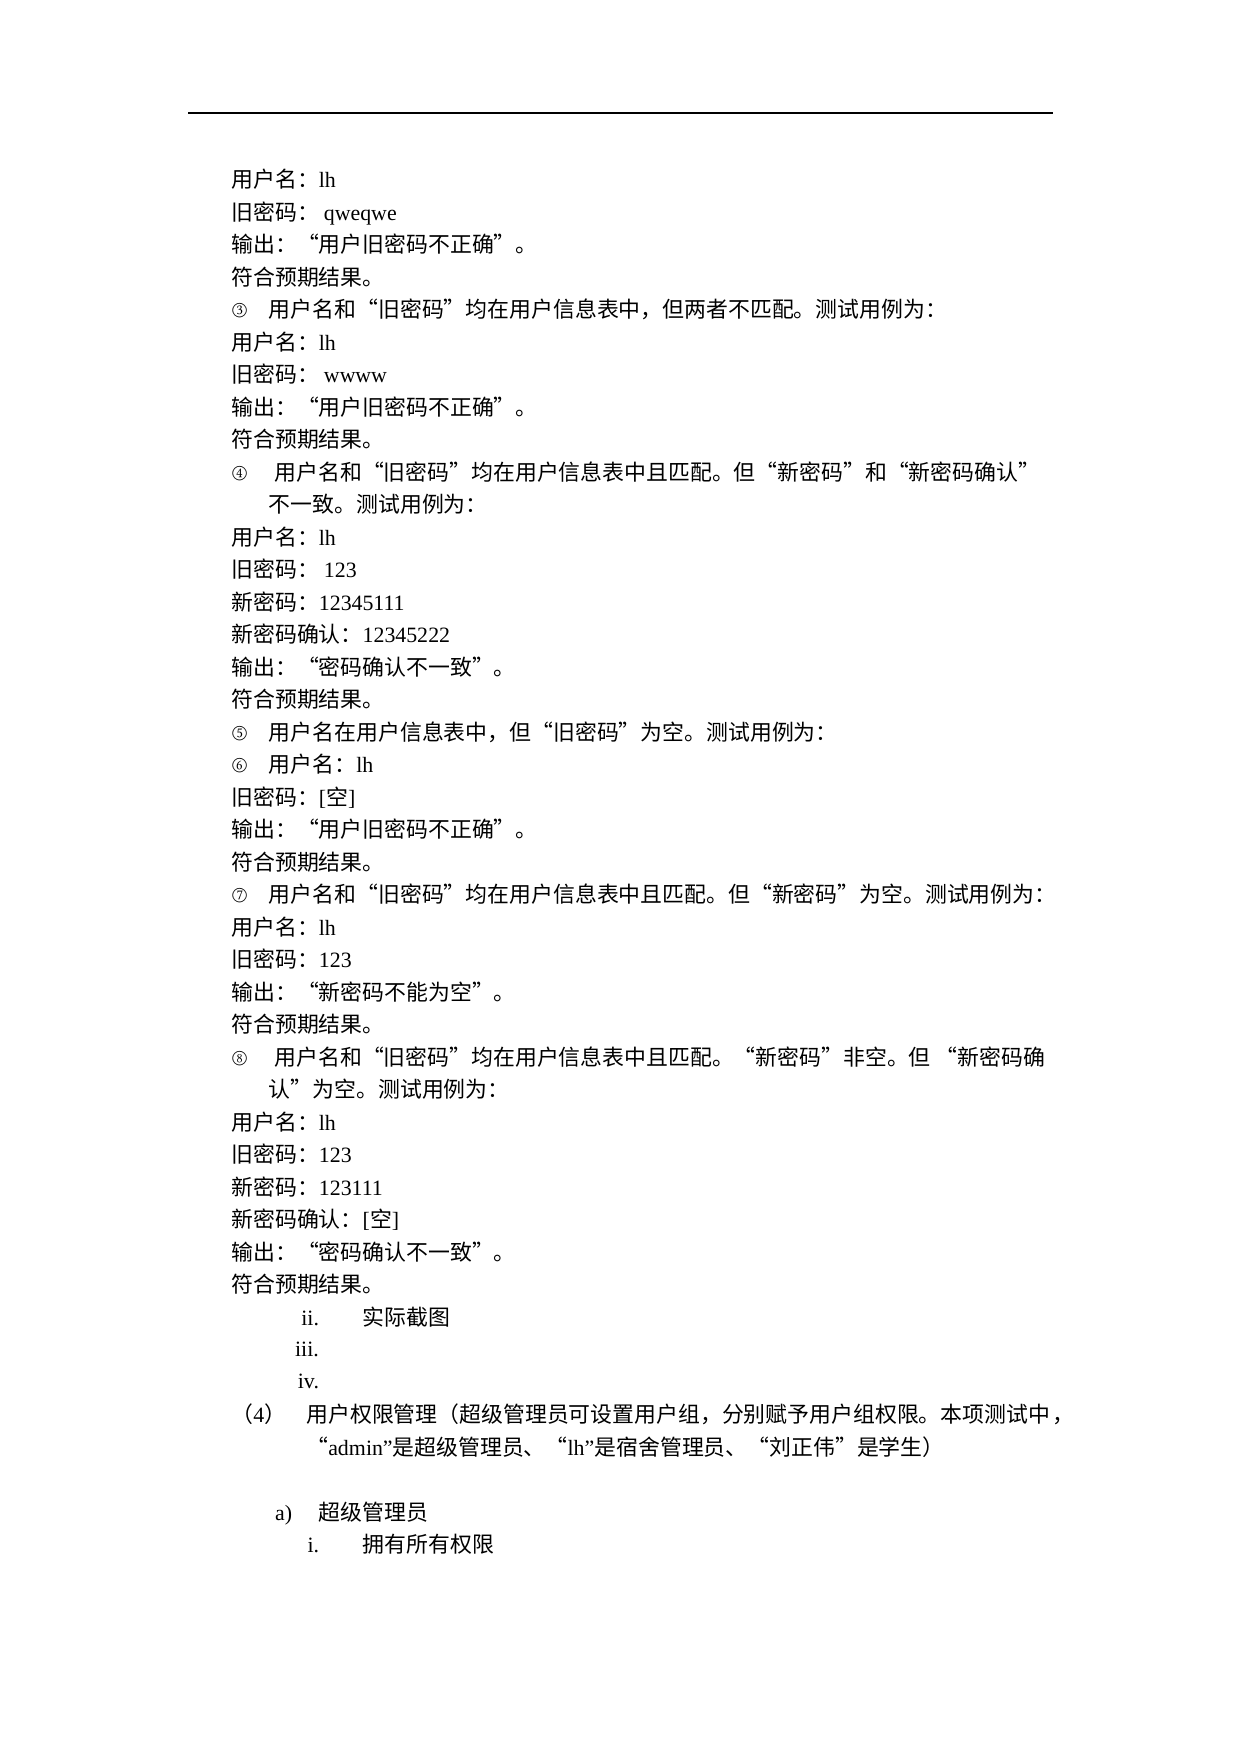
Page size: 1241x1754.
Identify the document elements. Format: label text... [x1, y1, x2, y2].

text 用户名：lh [187, 1104, 1053, 1137]
list 拥有所有权限 [319, 1527, 1053, 1559]
text 符合预期结果。 [187, 422, 1053, 454]
text 输出：“密码确认不一致”。 [187, 649, 1053, 682]
text 输出：“新密码不能为空”。 [187, 974, 1053, 1007]
text 用户名：lh [187, 519, 1053, 552]
text 新密码确认：12345222 [187, 617, 1053, 649]
text 输出：“密码确认不一致”。 [187, 1234, 1053, 1267]
text 旧密码： 123 [187, 552, 1053, 584]
text 新密码：12345111 [187, 584, 1053, 617]
text 旧密码：123 [187, 942, 1053, 974]
text 新密码确认：[空] [187, 1202, 1053, 1234]
list 用户名：lh [231, 747, 1053, 779]
text 符合预期结果。 [187, 259, 1053, 292]
text 符合预期结果。 [187, 1007, 1053, 1039]
text 旧密码：123 [187, 1137, 1053, 1169]
text 旧密码： wwww [187, 357, 1053, 389]
text 符合预期结果。 [187, 682, 1053, 714]
text 用户名：lh [187, 909, 1053, 942]
list 超级管理员 [275, 1494, 1053, 1527]
text 符合预期结果。 [187, 844, 1053, 877]
list 用户名和“旧密码”均在用户信息表中，但两者不匹配。测试用例为： [231, 292, 1053, 324]
text 旧密码： qweqwe [187, 194, 1053, 227]
text 新密码：123111 [187, 1169, 1053, 1202]
text 旧密码：[空] [187, 779, 1053, 812]
text 符合预期结果。 [187, 1267, 1053, 1299]
list 实际截图 [319, 1299, 1053, 1332]
list 用户名和“旧密码”均在用户信息表中且匹配。但“新密码”为空。测试用例为： [231, 877, 1053, 909]
list 用户名在用户信息表中，但“旧密码”为空。测试用例为： [231, 714, 1053, 747]
list 用户名和“旧密码”均在用户信息表中且匹配。“新密码”非空。但 “新密码确认”为空。测试用例为： [231, 1039, 1053, 1104]
text 输出：“用户旧密码不正确”。 [187, 812, 1053, 844]
text 输出：“用户旧密码不正确”。 [187, 389, 1053, 422]
text 用户名：lh [187, 162, 1053, 194]
list 用户名和“旧密码”均在用户信息表中且匹配。但“新密码”和“新密码确认”不一致。测试用例为： [231, 454, 1053, 519]
text 输出：“用户旧密码不正确”。 [187, 227, 1053, 259]
list 用户权限管理（超级管理员可设置用户组，分别赋予用户组权限。本项测试中，“admin”是超级管理员、“lh”是宿舍管理员、“刘正伟”是学生） [231, 1397, 1053, 1462]
text 用户名：lh [187, 324, 1053, 357]
